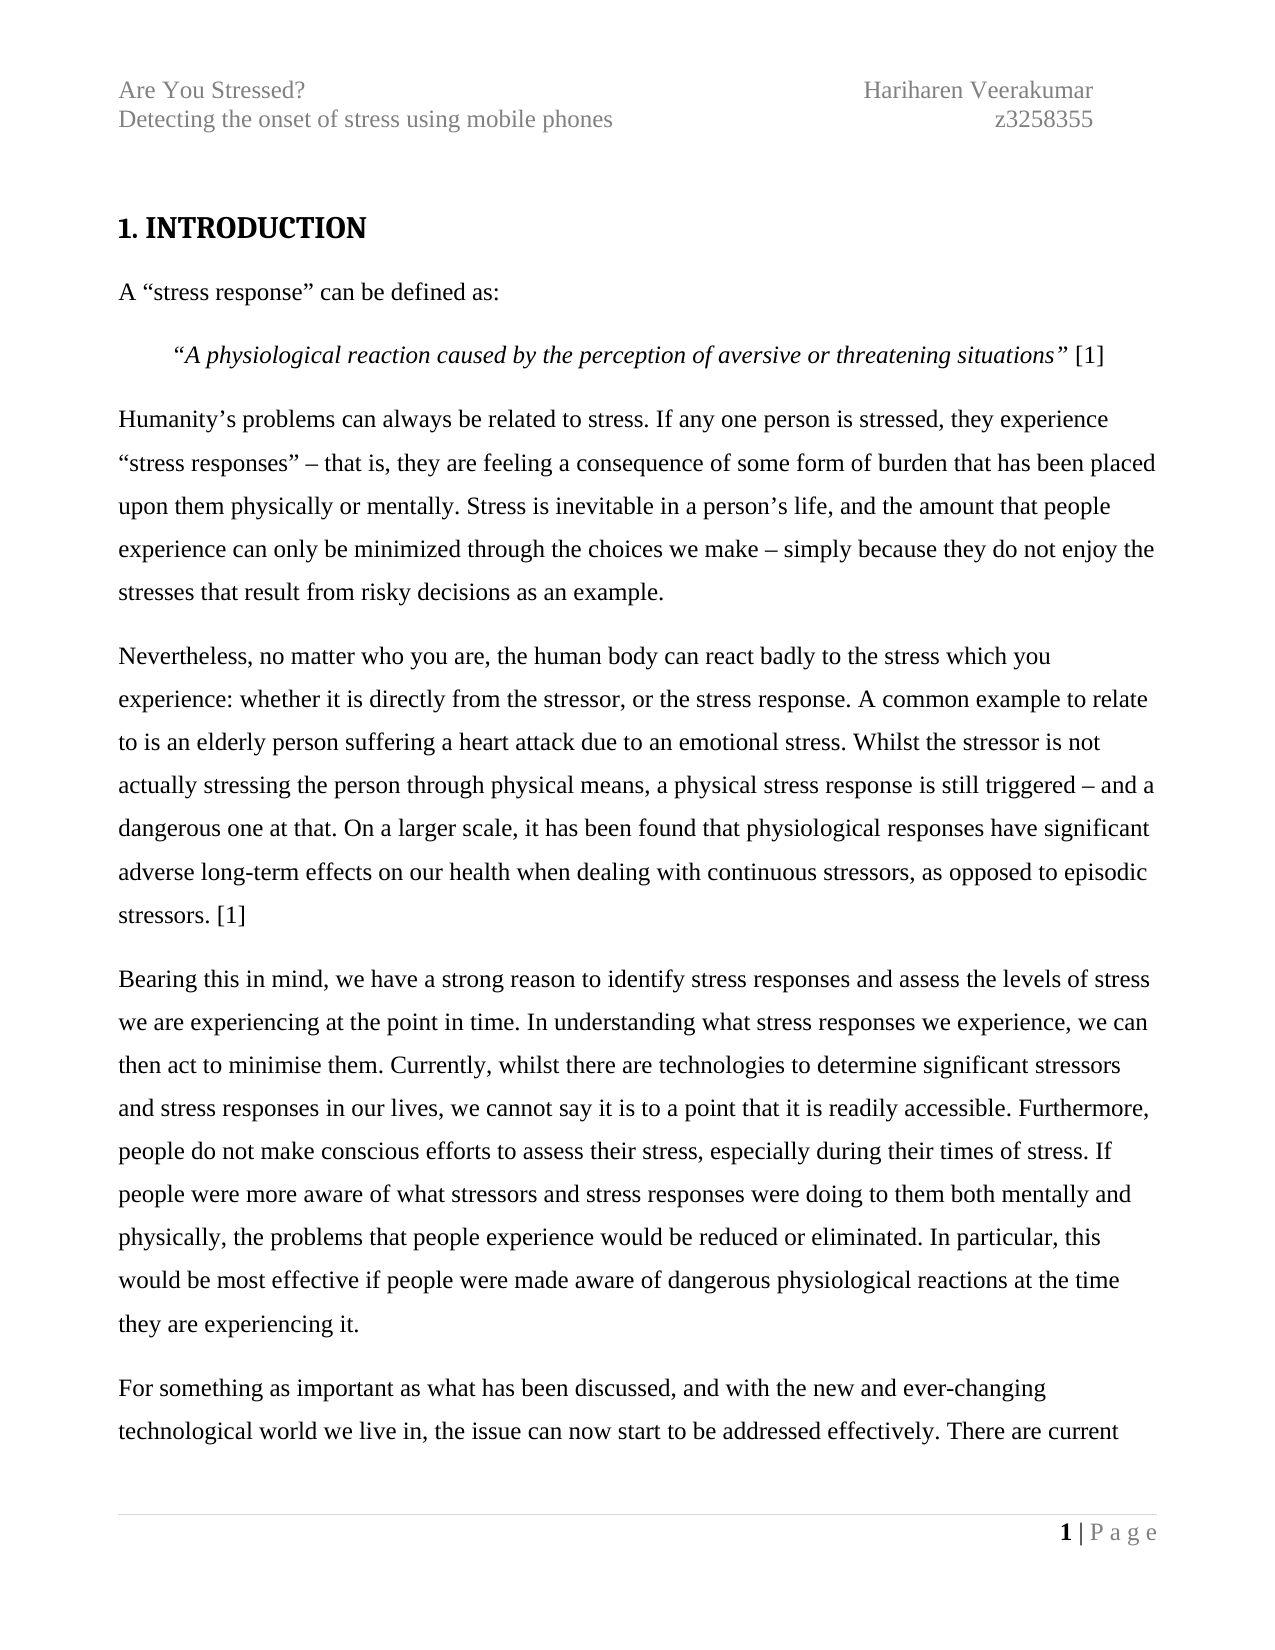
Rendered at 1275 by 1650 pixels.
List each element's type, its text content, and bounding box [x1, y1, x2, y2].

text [118, 1373, 1157, 1444]
text “A physiological reaction caused by the perception of aversive or threatening situations” [1] [118, 341, 1157, 369]
text Nevertheless, no matter who you are, the human body can react badly to the stress which you experience: whether it is directly from the stressor, or the stress response. A common example to relate to is an elderly person suffering a heart attack due to an emotional stress. Whilst the stressor is not actually stressing the person through physical means, a physical stress response is still triggered – and a dangerous one at that. On a larger scale, it has been found that physiological responses have significant adverse long-term effects on our health when dealing with continuous stressors, as opposed to episodic stressors. [1] [118, 641, 1157, 928]
subtitle 1. Introduction [118, 210, 1157, 246]
text Humanity’s problems can always be related to stress. If any one person is stressed, they experience “stress responses” – that is, they are feeling a consequence of some form of burden that has been placed upon them physically or mentally. Stress is inevitable in a person’s life, and the amount that people experience can only be minimized through the choices we make – simply because they do not enjoy the stresses that result from risky decisions as an example. [118, 404, 1157, 606]
text A “stress response” can be defined as: [118, 277, 1157, 305]
text Bearing this in mind, we have a strong reason to identify stress responses and assess the levels of stress we are experiencing at the point in time. In understanding what stress responses we experience, we can then act to minimise them. Currently, whilst there are technologies to determine significant stressors and stress responses in our lives, we cannot say it is to a point that it is readily accessible. Furthermore, people do not make conscious efforts to assess their stress, especially during their times of stress. If people were more aware of what stressors and stress responses were doing to them both mentally and physically, the problems that people experience would be reduced or eliminated. In particular, this would be most effective if people were made aware of dangerous physiological reactions at the time they are experiencing it. [118, 964, 1157, 1337]
